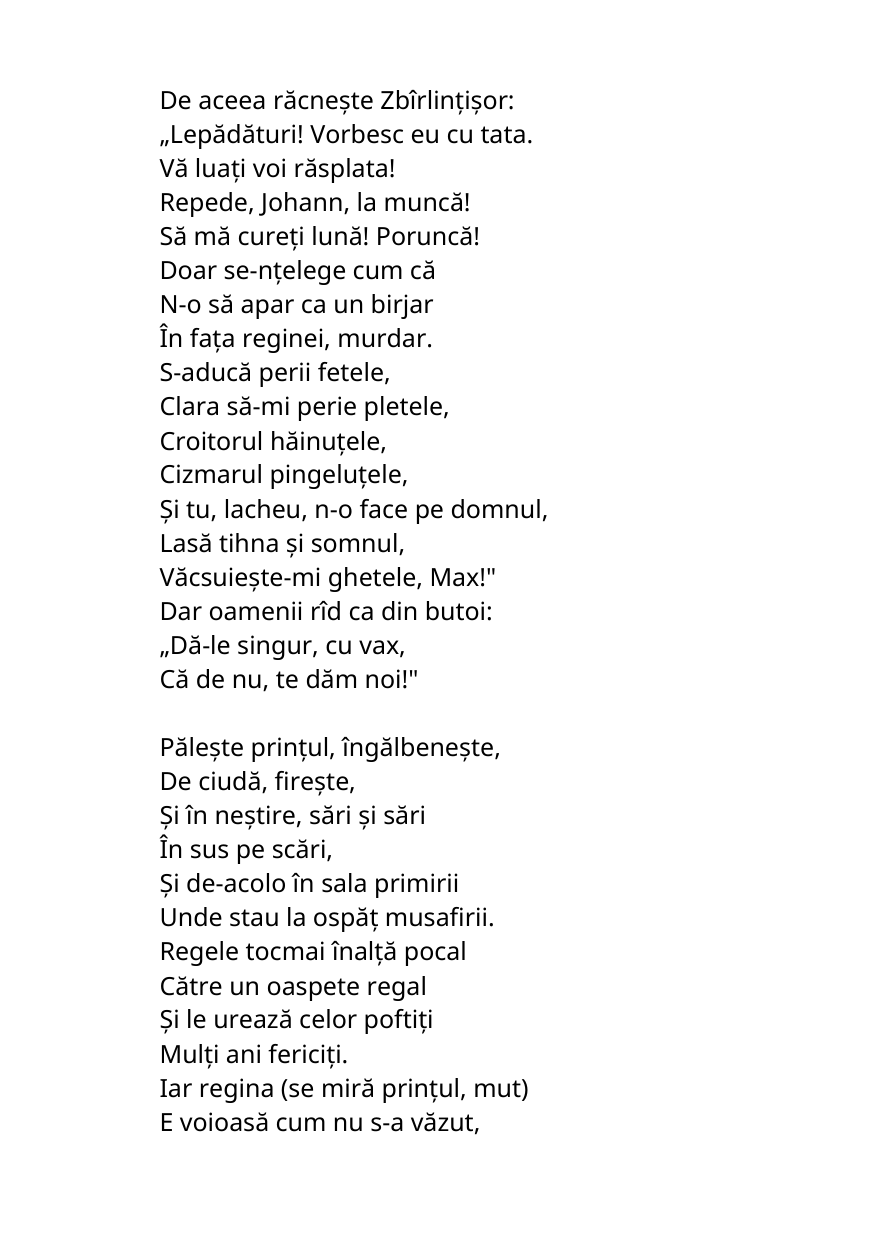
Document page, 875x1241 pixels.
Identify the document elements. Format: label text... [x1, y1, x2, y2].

text Către un oaspete regal [159, 968, 799, 1002]
text Mulţi ani fericiţi. [159, 1036, 799, 1070]
text S-aducă perii fetele, [159, 355, 799, 389]
text Că de nu, te dăm noi!" [159, 662, 799, 696]
text Şi de-acolo în sala primirii [159, 866, 799, 900]
text În faţa reginei, murdar. [159, 321, 799, 355]
text Regele tocmai înalţă pocal [159, 934, 799, 968]
text Păleşte prinţul, îngălbeneşte, [159, 730, 799, 764]
text Croitorul hăinuţele, [159, 423, 799, 457]
text Văcsuieşte-mi ghetele, Max!" [159, 559, 799, 593]
text În sus pe scări, [159, 832, 799, 866]
text Iar regina (se miră prinţul, mut) [159, 1070, 799, 1104]
text Să mă cureţi lună! Poruncă! [159, 219, 799, 253]
text De aceea răcneşte Zbîrlinţişor: [159, 82, 799, 117]
text E voioasă cum nu s-a văzut, [159, 1104, 799, 1138]
text Doar se-nţelege cum că [159, 253, 799, 287]
text „Lepădături! Vorbesc eu cu tata. [159, 117, 799, 151]
text Clara să-mi perie pletele, [159, 389, 799, 423]
text N-o să apar ca un birjar [159, 287, 799, 321]
text De ciudă, fireşte, [159, 764, 799, 798]
text Unde stau la ospăţ musafirii. [159, 900, 799, 934]
text „Dă-le singur, cu vax, [159, 627, 799, 662]
text Lasă tihna şi somnul, [159, 525, 799, 559]
text Repede, Johann, la muncă! [159, 185, 799, 219]
text Cizmarul pingeluţele, [159, 457, 799, 491]
text Şi în neştire, sări şi sări [159, 798, 799, 832]
text Şi le urează celor poftiţi [159, 1002, 799, 1036]
text Vă luaţi voi răsplata! [159, 151, 799, 185]
text Dar oamenii rîd ca din butoi: [159, 593, 799, 627]
text Şi tu, lacheu, n-o face pe domnul, [159, 491, 799, 525]
